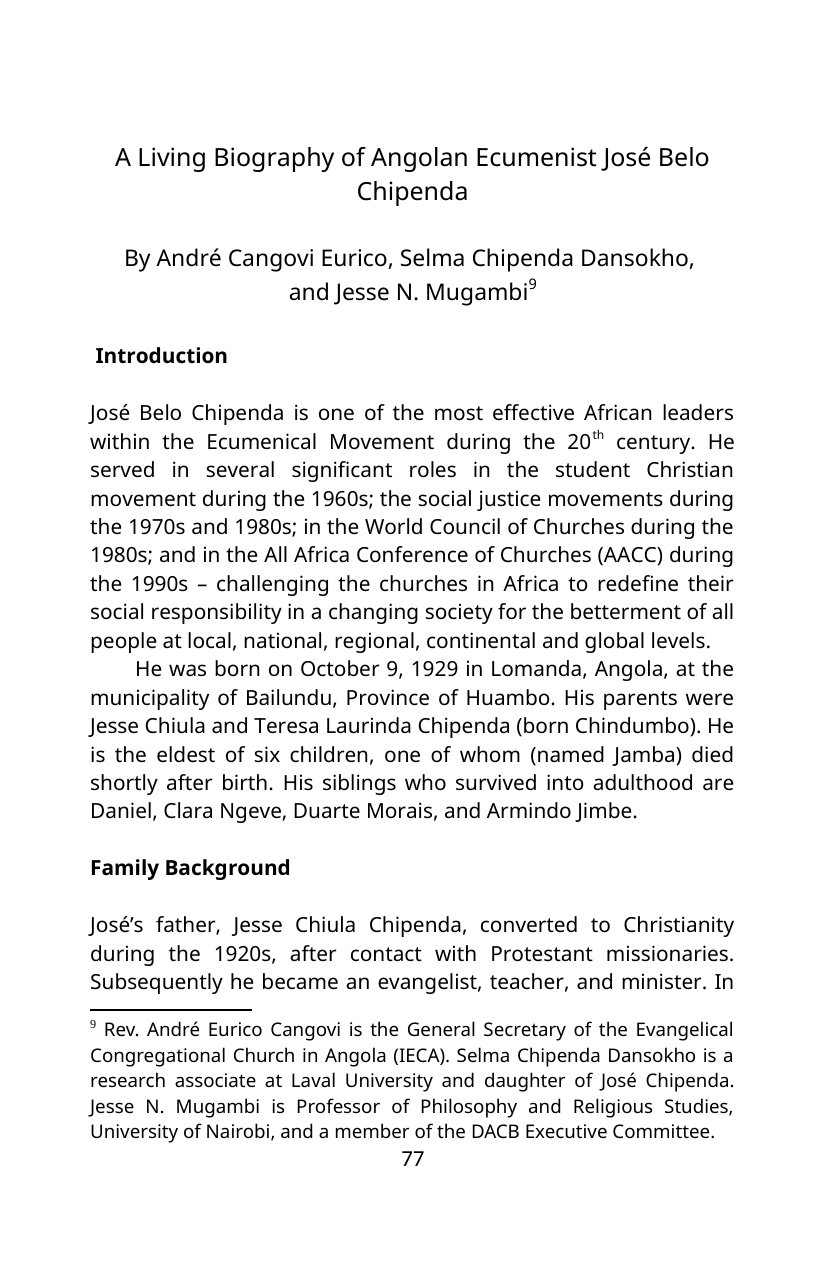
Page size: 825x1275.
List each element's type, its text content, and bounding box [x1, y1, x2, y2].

subtitle A Living Biography of Angolan Ecumenist José Belo Chipenda By André Cangovi Eurico, Selma Chipenda Dansokho, and Jesse N. Mugambi [90, 140, 735, 307]
text José Belo Chipenda is one of the most effective African leaders within the Ecumenical Movement during the 20th century. He served in several significant roles in the student Christian movement during the 1960s; the social justice movements during the 1970s and 1980s; in the World Council of Churches during the 1980s; and in the All Africa Conference of Churches (AACC) during the 1990s – challenging the churches in Africa to redefine their social responsibility in a changing society for the betterment of all people at local, national, regional, continental and global levels. [90, 398, 735, 654]
text He was born on October 9, 1929 in Lomanda, Angola, at the municipality of Bailundu, Province of Huambo. His parents were Jesse Chiula and Teresa Laurinda Chipenda (born Chindumbo). He is the eldest of six children, one of whom (named Jamba) died shortly after birth. His siblings who survived into adulthood are Daniel, Clara Ngeve, Duarte Morais, and Armindo Jimbe. [90, 654, 735, 825]
text Family Background [90, 853, 735, 882]
text Introduction [90, 342, 735, 370]
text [90, 910, 735, 996]
